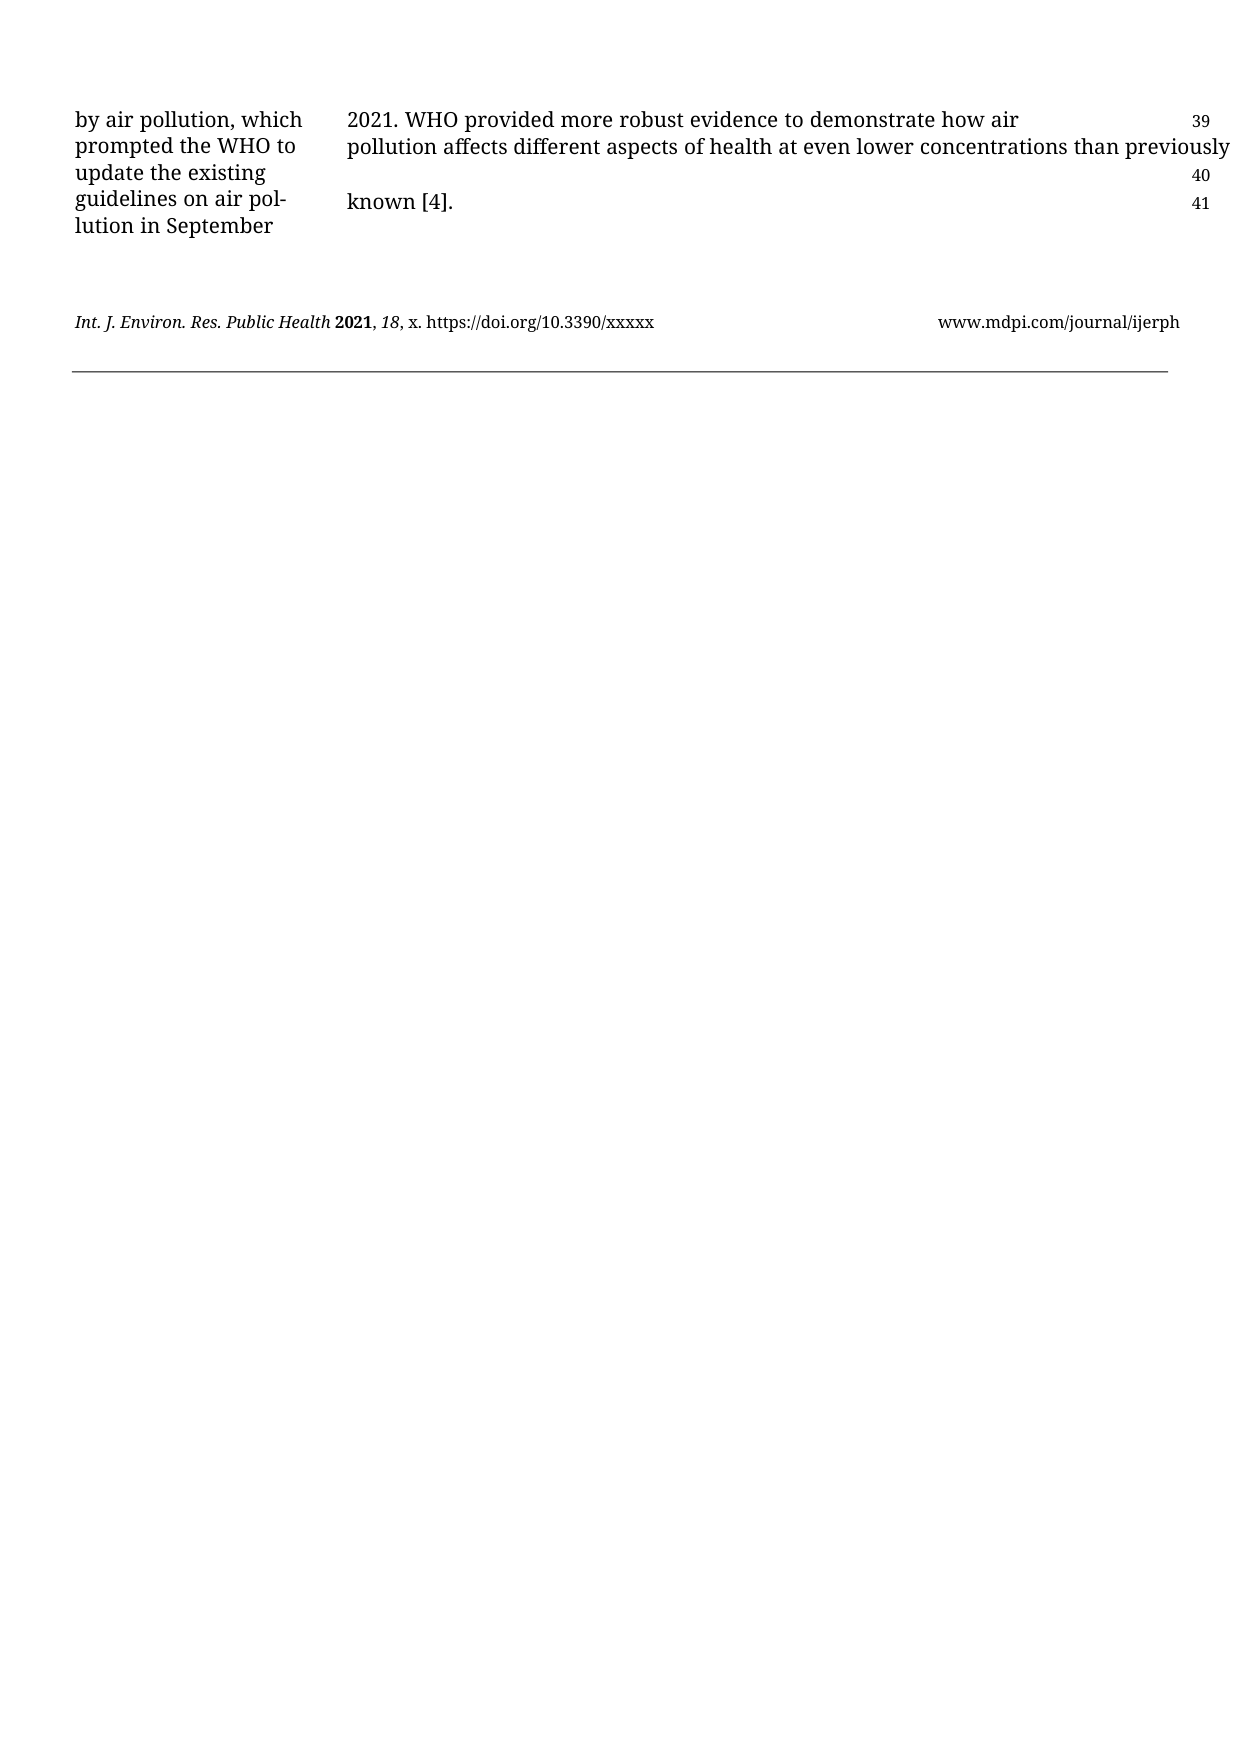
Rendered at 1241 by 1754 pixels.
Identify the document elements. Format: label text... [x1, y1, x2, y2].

text pollution affects different aspects of health at even lower concentrations than previously 40 [347, 133, 1234, 187]
text known [4]. 41 [347, 187, 1234, 215]
text lution in September 2021. WHO provided more robust evidence to demonstrate how air 39 [347, 106, 1234, 133]
text Int. J. Environ. Res. Public Health 2021, 18, x. https://doi.org/10.3390/xxxxx www.mdpi.com/journal/ijerph [75, 311, 1234, 333]
text lution in September 2021. WHO provided more robust evidence to demonstrate how air 39 [75, 212, 319, 238]
text by air pollution, which prompted the WHO to update the existing guidelines on air pol- 38 [75, 106, 319, 212]
